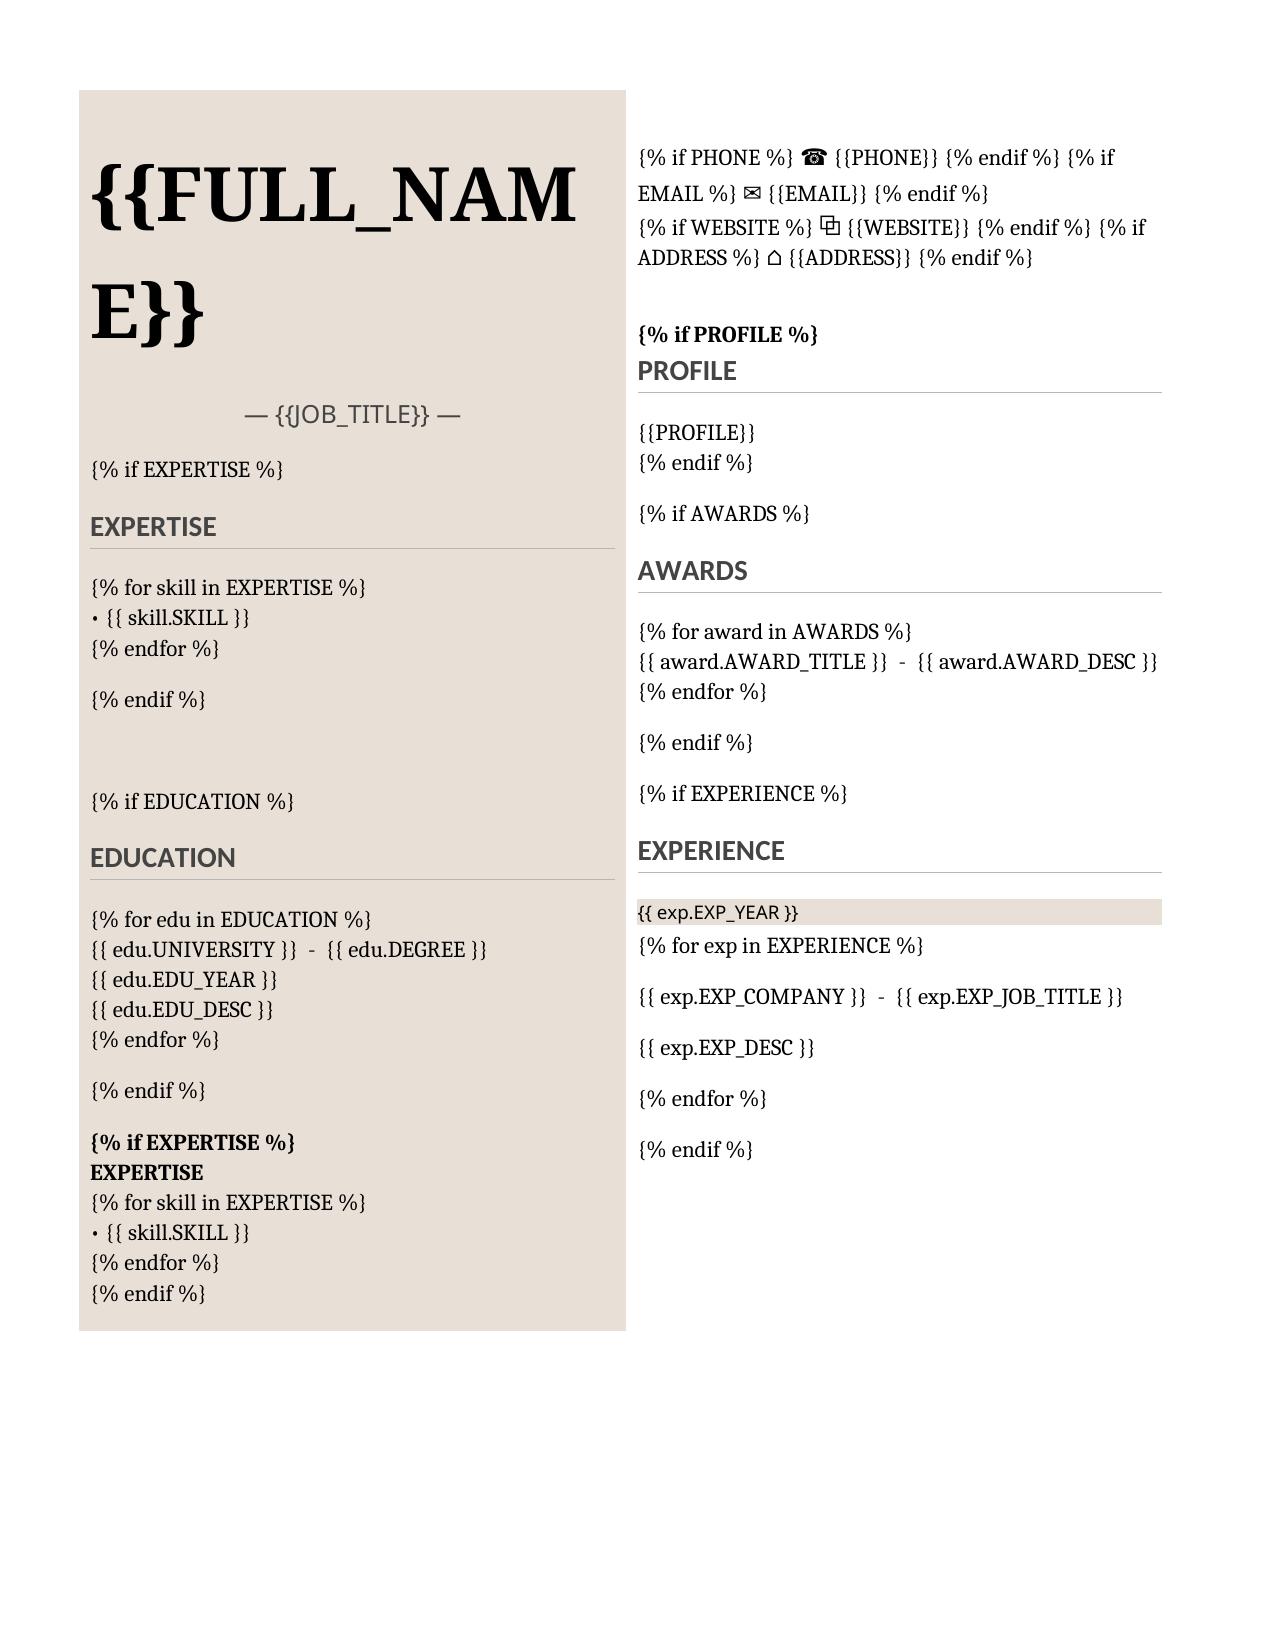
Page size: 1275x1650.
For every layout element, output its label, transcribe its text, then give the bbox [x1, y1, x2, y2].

table_header {{FULL_NAME}} — {{JOB_TITLE}} — {% if EXPERTISE %} EXPERTISE {% for skill in EXPERTISE %} • {{ skill.SKILL }} {% endfor %} {% endif %} {% if EDUCATION %} EDUCATION {% for edu in EDUCATION %} {{ edu.UNIVERSITY }} - {{ edu.DEGREE }} {{ edu.EDU_YEAR }} {{ edu.EDU_DESC }} {% endfor %} {% endif %} {% if EXPERTISE %} EXPERTISE {% for skill in EXPERTISE %} • {{ skill.SKILL }} {% endfor %} {% endif %} [79, 90, 626, 1331]
table_header {% if PHONE %} ☎︎ {{PHONE}} {% endif %} {% if EMAIL %} ✉︎ {{EMAIL}} {% endif %} {% if WEBSITE %} ⧉ {{WEBSITE}} {% endif %} {% if ADDRESS %} ⌂ {{ADDRESS}} {% endif %} {% if PROFILE %} PROFILE {{PROFILE}} {% endif %} {% if AWARDS %} AWARDS {% for award in AWARDS %} {{ award.AWARD_TITLE }} - {{ award.AWARD_DESC }} {% endfor %} {% endif %} {% if EXPERIENCE %} EXPERIENCE {{ exp.EXP_YEAR }} {% for exp in EXPERIENCE %} {{ exp.EXP_COMPANY }} - {{ exp.EXP_JOB_TITLE }} {{ exp.EXP_DESC }} {% endfor %} {% endif %} [626, 90, 1174, 1331]
